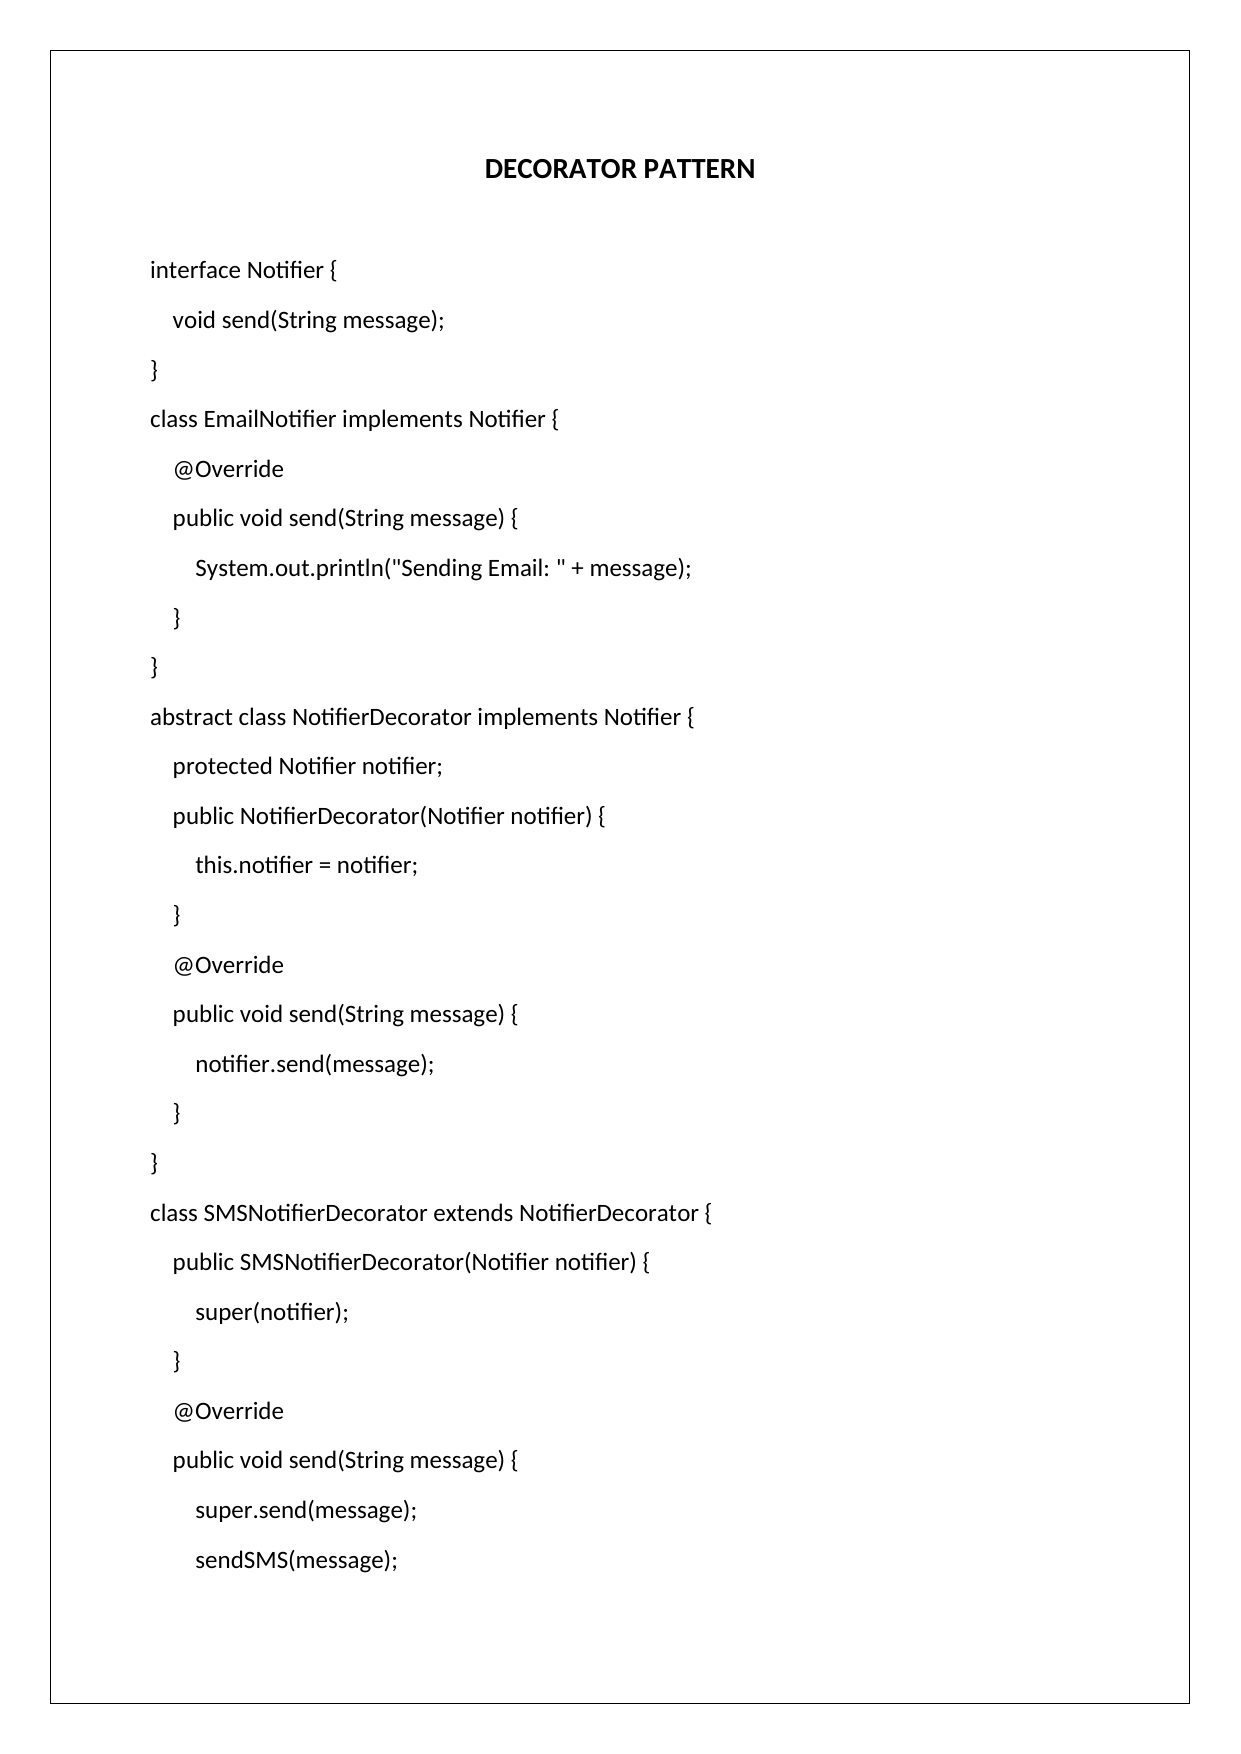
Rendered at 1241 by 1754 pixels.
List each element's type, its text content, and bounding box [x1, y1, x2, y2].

text } [150, 899, 1090, 930]
text } [150, 1346, 1090, 1376]
text super(notifier); [150, 1296, 1090, 1326]
text } [150, 1098, 1090, 1128]
text notifier.send(message); [150, 1048, 1090, 1078]
text } [150, 602, 1090, 632]
text class EmailNotifier implements Notifier { [150, 403, 1090, 434]
text @Override [150, 453, 1090, 483]
text } [150, 1147, 1090, 1178]
text public NotifierDecorator(Notifier notifier) { [150, 800, 1090, 831]
text interface Notifier { [150, 255, 1090, 285]
text sendSMS(message); [150, 1544, 1090, 1574]
text DECORATOR PATTERN [150, 150, 1090, 186]
text @Override [150, 949, 1090, 979]
text this.notifier = notifier; [150, 850, 1090, 880]
text public void send(String message) { [150, 998, 1090, 1029]
text public void send(String message) { [150, 1445, 1090, 1475]
text void send(String message); [150, 304, 1090, 335]
text public SMSNotifierDecorator(Notifier notifier) { [150, 1246, 1090, 1277]
text abstract class NotifierDecorator implements Notifier { [150, 701, 1090, 731]
text super.send(message); [150, 1494, 1090, 1525]
text public void send(String message) { [150, 503, 1090, 533]
text class SMSNotifierDecorator extends NotifierDecorator { [150, 1197, 1090, 1227]
text protected Notifier notifier; [150, 751, 1090, 781]
text } [150, 354, 1090, 384]
text System.out.println("Sending Email: " + message); [150, 552, 1090, 583]
text @Override [150, 1395, 1090, 1426]
text } [150, 651, 1090, 682]
